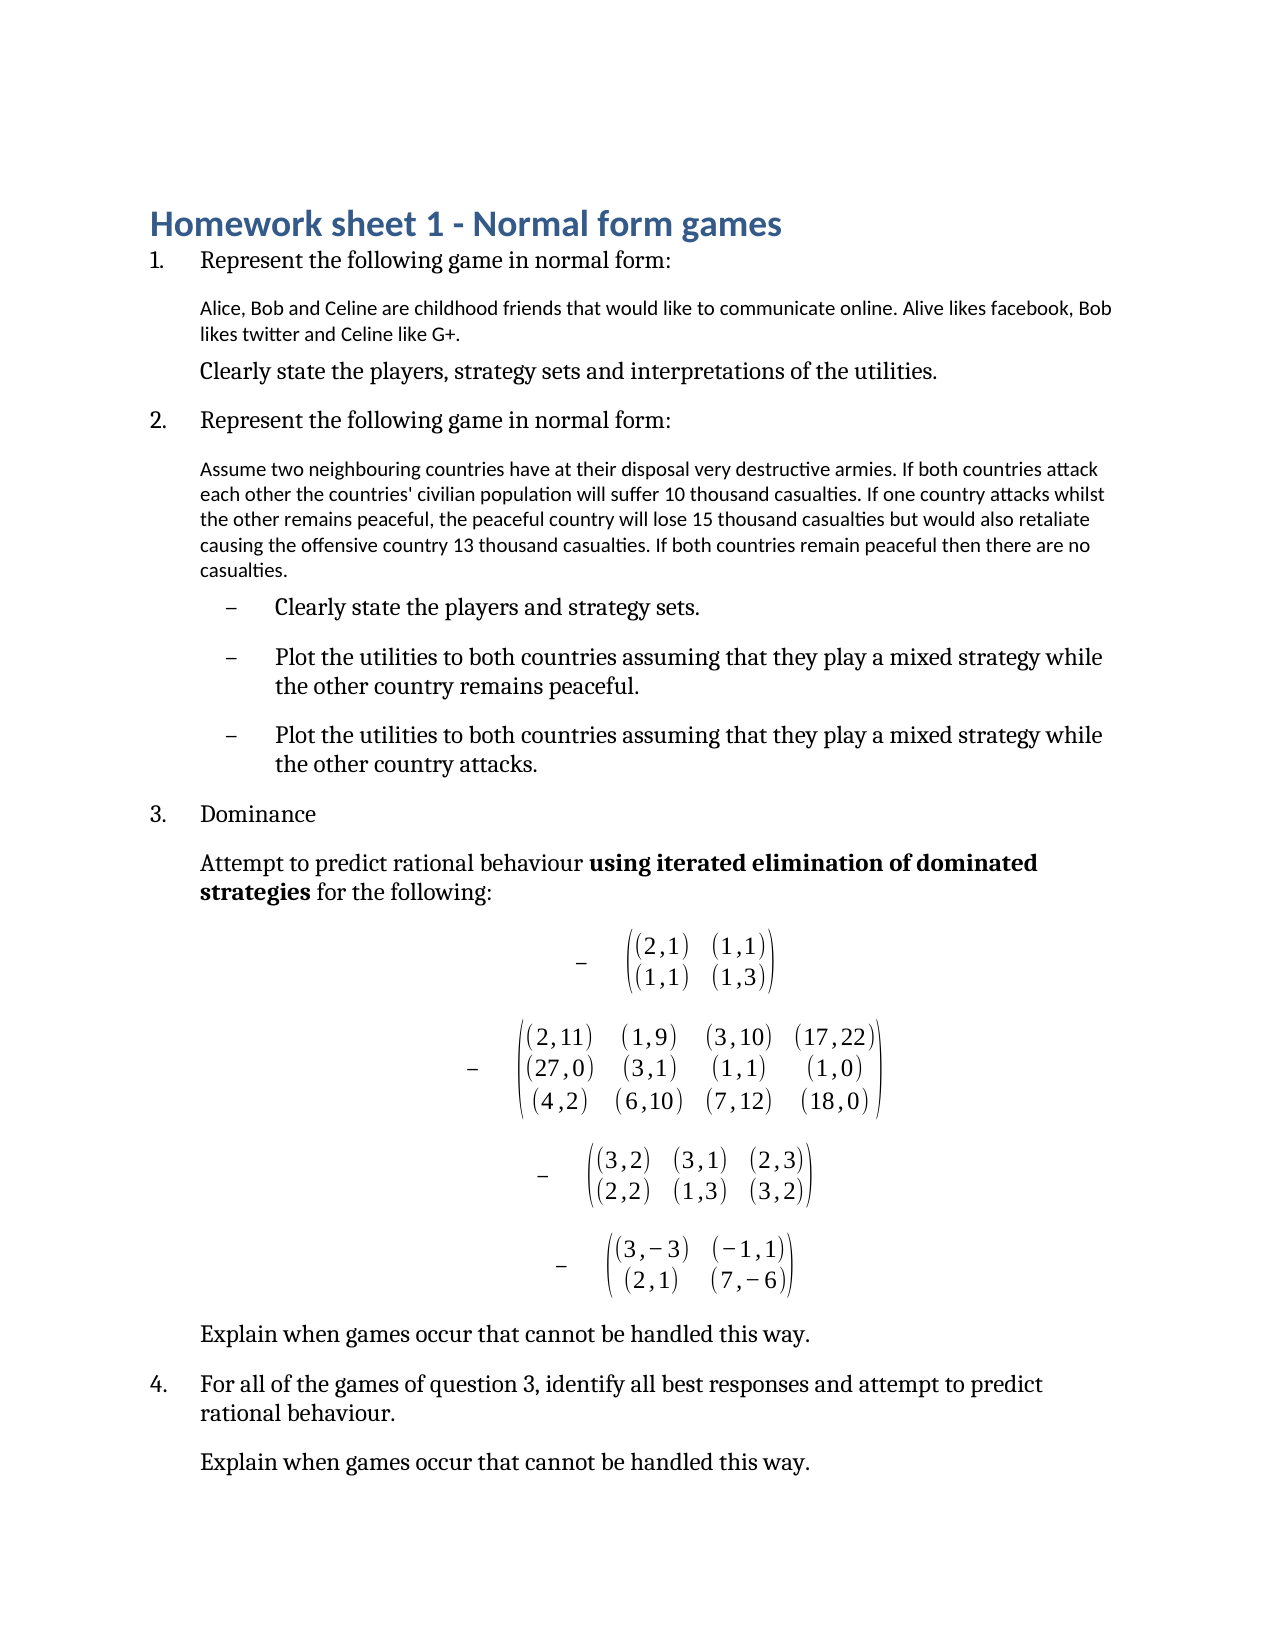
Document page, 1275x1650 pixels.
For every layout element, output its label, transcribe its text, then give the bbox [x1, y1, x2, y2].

list For all of the games of question 3, identify all best responses and attempt to predict rational behaviour. [150, 1370, 1125, 1427]
subtitle Homework sheet 1 - Normal form games [150, 200, 1125, 246]
list Clearly state the players and strategy sets. [225, 593, 1125, 622]
list Represent the following game in normal form: [150, 246, 1125, 274]
list Plot the utilities to both countries assuming that they play a mixed strategy while the other country remains peaceful. [225, 643, 1125, 700]
list Dominance [150, 799, 1125, 828]
list Assume two neighbouring countries have at their disposal very destructive armies. If both countries attack each other the countries' civilian population will suffer 10 thousand casualties. If one country attacks whilst the other remains peaceful, the peaceful country will lose 15 thousand casualties but would also retaliate causing the offensive country 13 thousand casualties. If both countries remain peaceful then there are no casualties. [150, 456, 1125, 583]
list Alice, Bob and Celine are childhood friends that would like to communicate online. Alive likes facebook, Bob likes twitter and Celine like G+. [150, 295, 1125, 346]
list Represent the following game in normal form: [150, 406, 1125, 435]
list Clearly state the players, strategy sets and interpretations of the utilities. [150, 357, 1125, 385]
list Attempt to predict rational behaviour using iterated elimination of dominated strategies for the following: [150, 849, 1125, 907]
list Explain when games occur that cannot be handled this way. [150, 1448, 1125, 1477]
list Plot the utilities to both countries assuming that they play a mixed strategy while the other country attacks. [225, 721, 1125, 779]
list Explain when games occur that cannot be handled this way. [150, 1320, 1125, 1349]
